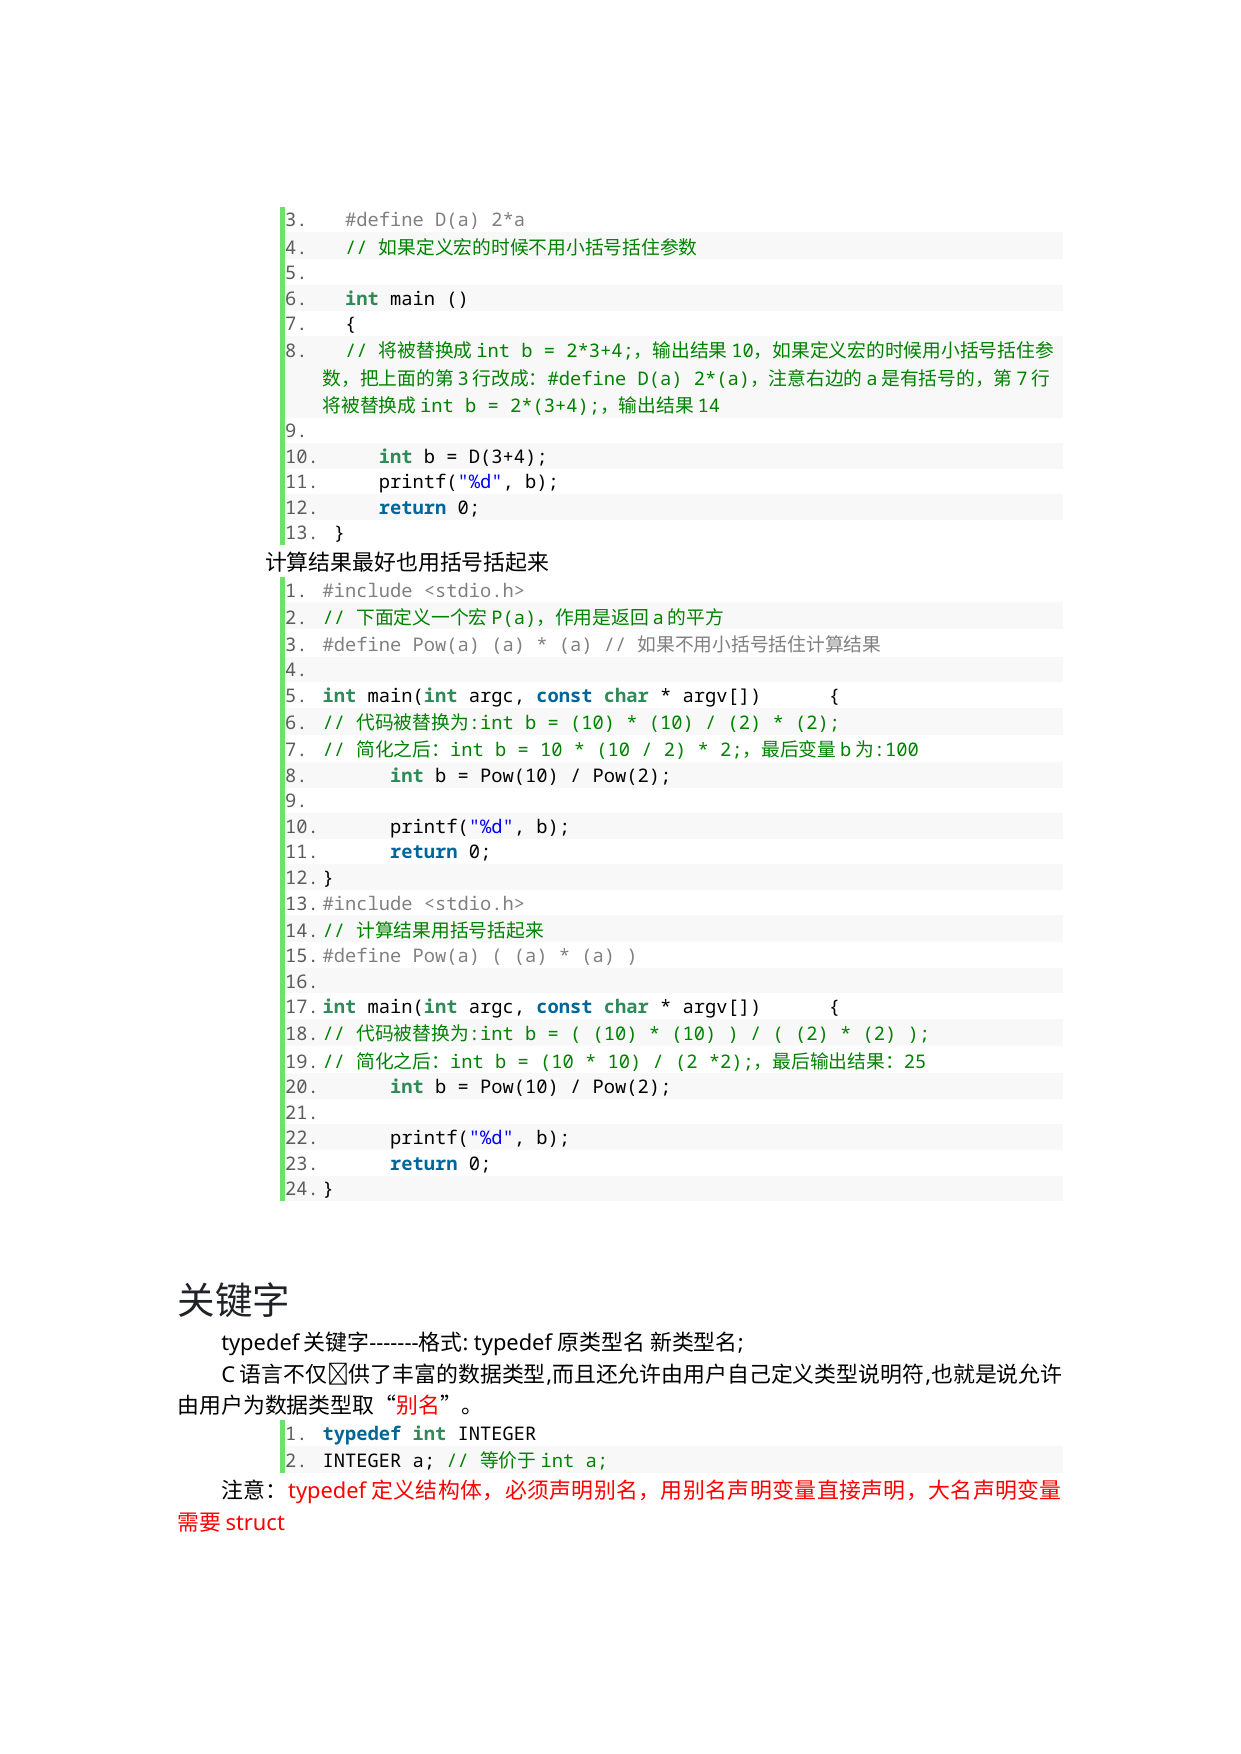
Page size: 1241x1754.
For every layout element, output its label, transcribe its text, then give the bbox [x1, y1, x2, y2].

list #include <stdio.h> [285, 577, 1063, 602]
list return 0; [285, 839, 1063, 864]
text 注意：typedef定义结构体，必须声明别名，用别名声明变量直接声明，大名声明变量需要struct [177, 1473, 1063, 1536]
list int main () [285, 285, 1063, 311]
text 计算结果最好也用括号括起来 [177, 545, 1063, 577]
list // 简化之后：int b = 10 * (10 / 2) * 2;，最后变量b为:100 [285, 735, 1063, 762]
list } [285, 864, 1063, 890]
text typedef关键字-------格式: typedef 原类型名 新类型名; [177, 1325, 1063, 1357]
list // 将被替换成int b = 2*3+4;，输出结果10，如果定义宏的时候用小括号括住参数，把上面的第3行改成：#define D(a) 2*(a)，注意右边的a是有括号的，第7行将被替换成int b = 2*(3+4);，输出结果14 [285, 336, 1063, 418]
list { [285, 311, 1063, 336]
list int main(int argc, const char * argv[]) { [285, 682, 1063, 708]
list // 下面定义一个宏P(a)，作用是返回a的平方 [285, 602, 1063, 629]
list printf("%d", b); [285, 469, 1063, 494]
list int main(int argc, const char * argv[]) { [285, 993, 1063, 1019]
list // 计算结果用括号括起来 [285, 915, 1063, 942]
list // 代码被替换为:int b = ( (10) * (10) ) / ( (2) * (2) ); [285, 1019, 1063, 1046]
list typedef int INTEGER [285, 1420, 1063, 1446]
list #define Pow(a) ( (a) * (a) ) [285, 942, 1063, 968]
text 关键字 [177, 1271, 1063, 1325]
list return 0; [285, 1150, 1063, 1176]
list // 如果定义宏的时候不用小括号括住参数 [285, 232, 1063, 259]
list } [285, 520, 1063, 545]
list #define Pow(a) (a) * (a) // 如果不用小括号括住计算结果 [285, 629, 1063, 657]
list printf("%d", b); [285, 1124, 1063, 1150]
list return 0; [285, 494, 1063, 520]
list printf("%d", b); [285, 813, 1063, 839]
list #include <stdio.h> [285, 890, 1063, 915]
list int b = Pow(10) / Pow(2); [285, 1073, 1063, 1099]
list int b = D(3+4); [285, 443, 1063, 469]
list INTEGER a; // 等价于 int a; [285, 1446, 1063, 1473]
list #define D(a) 2*a [285, 207, 1063, 232]
list // 代码被替换为:int b = (10) * (10) / (2) * (2); [285, 708, 1063, 735]
text C语言不仅􏰀供了丰富的数据类型,而且还允许由用户自己定义类型说明符,也就是说允许由用户为数据类型取“别名”。 [177, 1357, 1063, 1420]
list // 简化之后：int b = (10 * 10) / (2 *2);，最后输出结果：25 [285, 1046, 1063, 1073]
list } [285, 1176, 1063, 1201]
list int b = Pow(10) / Pow(2); [285, 762, 1063, 788]
